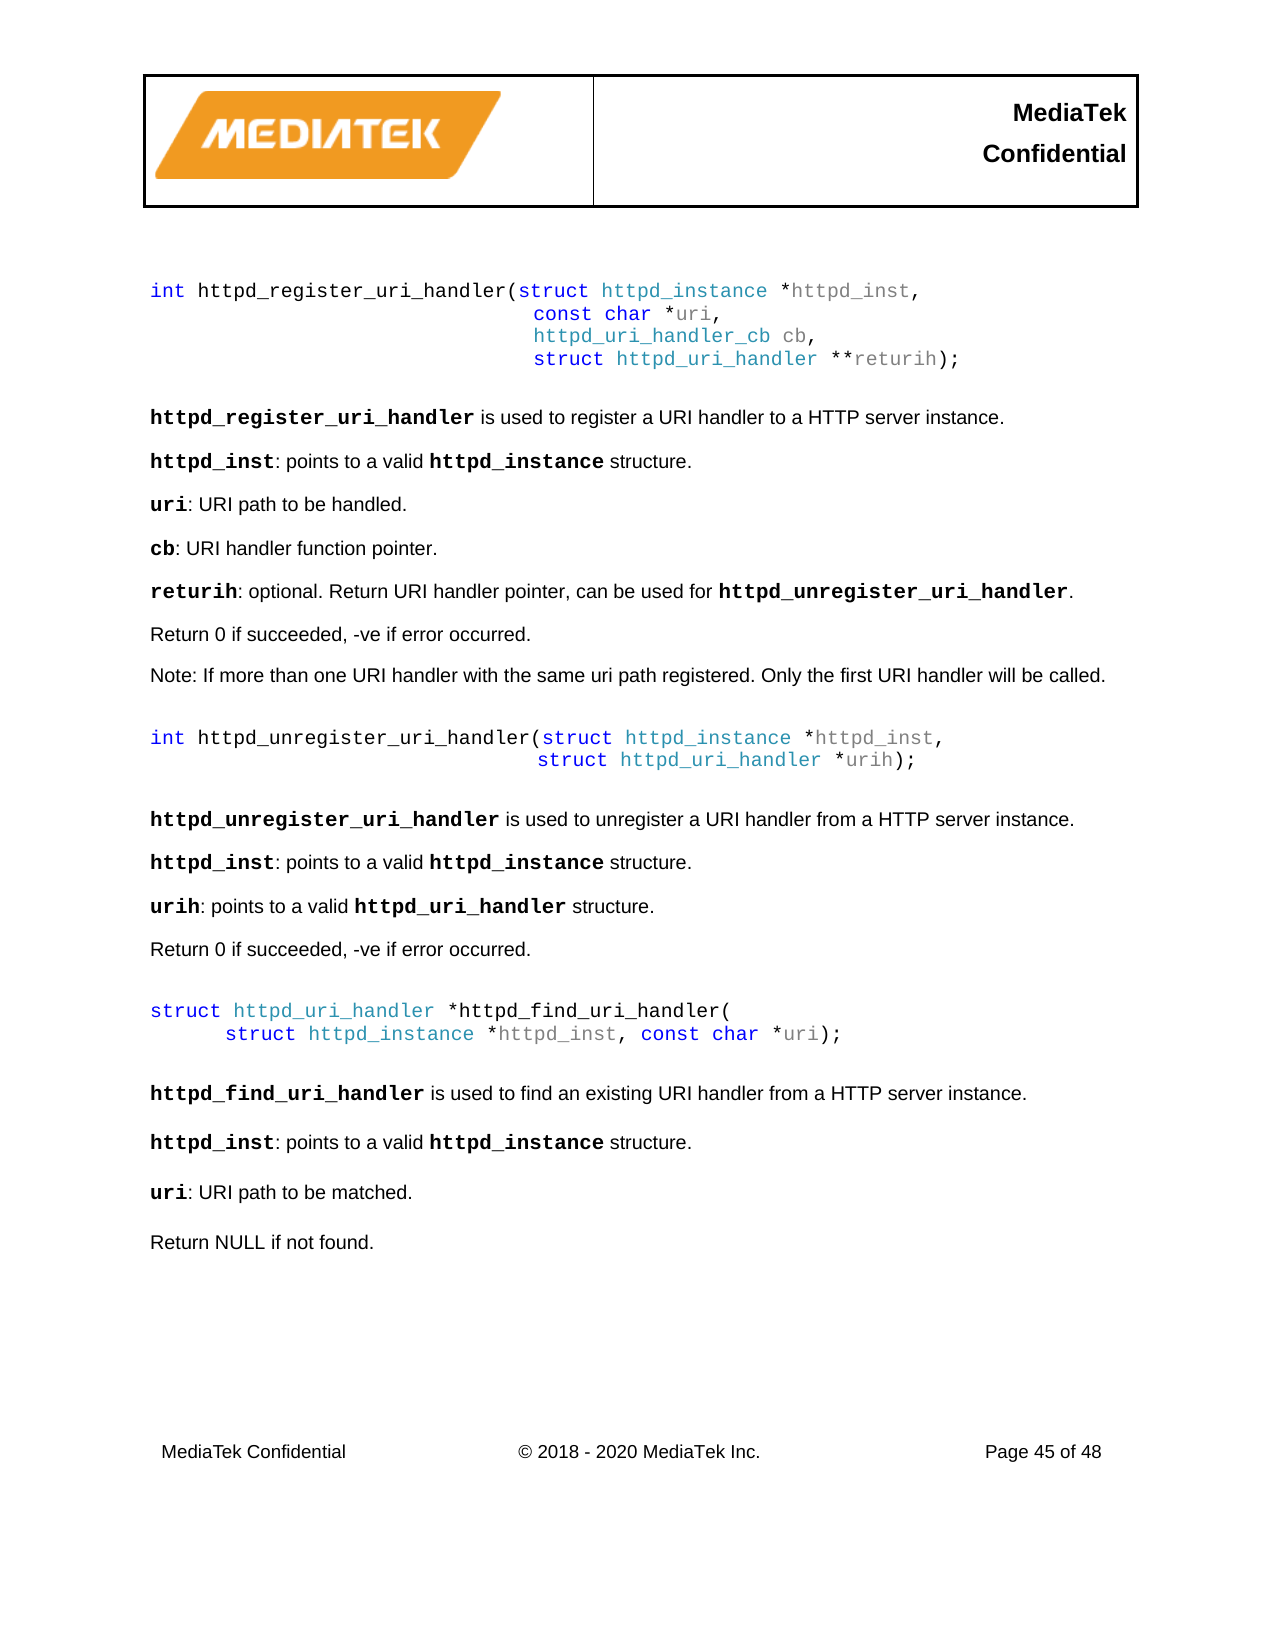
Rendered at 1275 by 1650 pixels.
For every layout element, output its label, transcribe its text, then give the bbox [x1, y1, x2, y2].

text struct httpd_uri_handler *urih); [150, 750, 1125, 772]
text returih: optional. Return URI handler pointer, can be used for httpd_unregister_uri_handler. [150, 580, 1125, 604]
text const char *uri, [150, 304, 1125, 326]
text int httpd_unregister_uri_handler(struct httpd_instance *httpd_inst, [150, 728, 1125, 750]
text httpd_inst: points to a valid httpd_instance structure. [150, 449, 1125, 474]
text httpd_inst: points to a valid httpd_instance structure. [150, 1131, 1125, 1156]
text Return 0 if succeeded, -ve if error occurred. [150, 938, 1125, 961]
text httpd_find_uri_handler is used to find an existing URI handler from a HTTP server instance. [150, 1081, 1125, 1106]
text httpd_uri_handler_cb cb, [150, 326, 1125, 348]
text httpd_unregister_uri_handler is used to unregister a URI handler from a HTTP server instance. [150, 808, 1125, 832]
text struct httpd_uri_handler *httpd_find_uri_handler( [150, 1001, 1125, 1024]
text httpd_register_uri_handler is used to register a URI handler to a HTTP server instance. [150, 406, 1125, 431]
text urih: points to a valid httpd_uri_handler structure. [150, 894, 1125, 919]
text struct httpd_uri_handler **returih); [150, 348, 1125, 371]
text Return NULL if not found. [150, 1231, 1125, 1253]
text Return 0 if succeeded, -ve if error occurred. [150, 623, 1125, 646]
text struct httpd_instance *httpd_inst, const char *uri); [150, 1024, 1125, 1046]
text cb: URI handler function pointer. [150, 536, 1125, 561]
text uri: URI path to be handled. [150, 493, 1125, 518]
text Note: If more than one URI handler with the same uri path registered. Only the first URI handler will be called. [150, 664, 1125, 687]
text httpd_inst: points to a valid httpd_instance structure. [150, 851, 1125, 876]
text int httpd_register_uri_handler(struct httpd_instance *httpd_inst, [150, 281, 1125, 304]
text uri: URI path to be matched. [150, 1181, 1125, 1206]
picture [155, 91, 501, 179]
